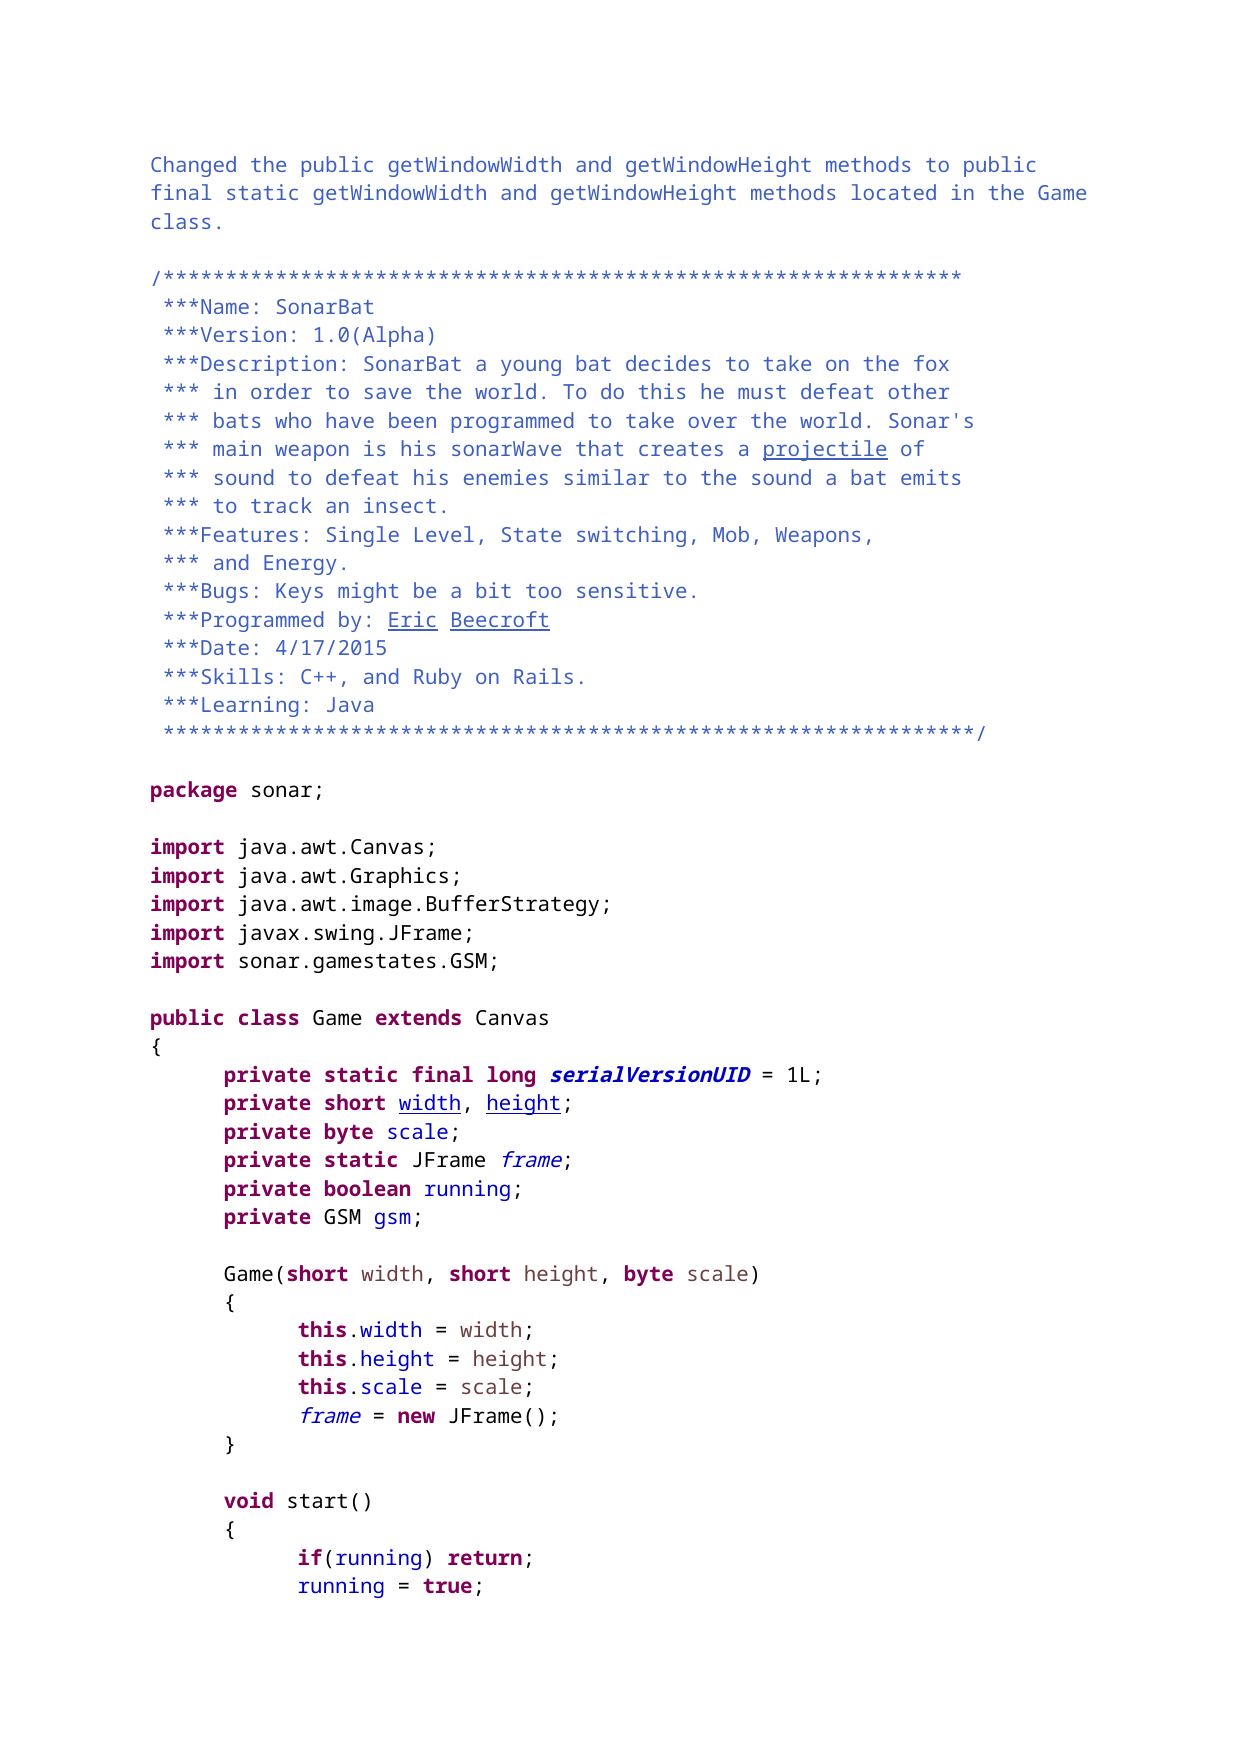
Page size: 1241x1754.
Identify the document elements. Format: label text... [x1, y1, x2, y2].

text private static final long serialVersionUID = 1L; [150, 1060, 1090, 1088]
text import javax.swing.JFrame; [150, 918, 1090, 946]
text ***Description: SonarBat a young bat decides to take on the fox [150, 349, 1090, 377]
text *** bats who have been programmed to take over the world. Sonar's [150, 406, 1090, 434]
text import java.awt.image.BufferStrategy; [150, 889, 1090, 918]
text *** and Energy. [150, 548, 1090, 577]
text import java.awt.Graphics; [150, 861, 1090, 889]
text import sonar.gamestates.GSM; [150, 946, 1090, 975]
text running = true; [150, 1571, 1090, 1599]
text import java.awt.Canvas; [150, 832, 1090, 861]
text } [150, 1429, 1090, 1458]
text package sonar; [150, 776, 1090, 804]
text private boolean running; [150, 1174, 1090, 1202]
text *** main weapon is his sonarWave that creates a projectile of [150, 434, 1090, 463]
text ***Bugs: Keys might be a bit too sensitive. [150, 577, 1090, 605]
text this.height = height; [150, 1344, 1090, 1372]
text *** in order to save the world. To do this he must defeat other [150, 377, 1090, 406]
text /**************************************************************** [150, 264, 1090, 292]
text private short width, height; [150, 1088, 1090, 1117]
text Changed the public getWindowWidth and getWindowHeight methods to public final static getWindowWidth and getWindowHeight methods located in the Game class. [150, 150, 1090, 235]
text Game(short width, short height, byte scale) [150, 1259, 1090, 1287]
text this.width = width; [150, 1316, 1090, 1344]
text { [150, 1032, 1090, 1060]
text private static JFrame frame; [150, 1145, 1090, 1174]
text ***Programmed by: Eric Beecroft [150, 605, 1090, 633]
text this.scale = scale; [150, 1372, 1090, 1401]
text ***Date: 4/17/2015 [150, 633, 1090, 662]
text private byte scale; [150, 1117, 1090, 1145]
text { [150, 1287, 1090, 1316]
text ***Features: Single Level, State switching, Mob, Weapons, [150, 520, 1090, 548]
text ***Skills: C++, and Ruby on Rails. [150, 662, 1090, 690]
text *** to track an insect. [150, 491, 1090, 520]
text { [150, 1514, 1090, 1543]
text frame = new JFrame(); [150, 1401, 1090, 1429]
text if(running) return; [150, 1543, 1090, 1571]
text public class Game extends Canvas [150, 1003, 1090, 1032]
text void start() [150, 1486, 1090, 1514]
text private GSM gsm; [150, 1202, 1090, 1231]
text ***Name: SonarBat [150, 292, 1090, 321]
text *** sound to defeat his enemies similar to the sound a bat emits [150, 463, 1090, 491]
text ***Version: 1.0(Alpha) [150, 321, 1090, 349]
text ***Learning: Java [150, 690, 1090, 719]
text *****************************************************************/ [150, 719, 1090, 747]
